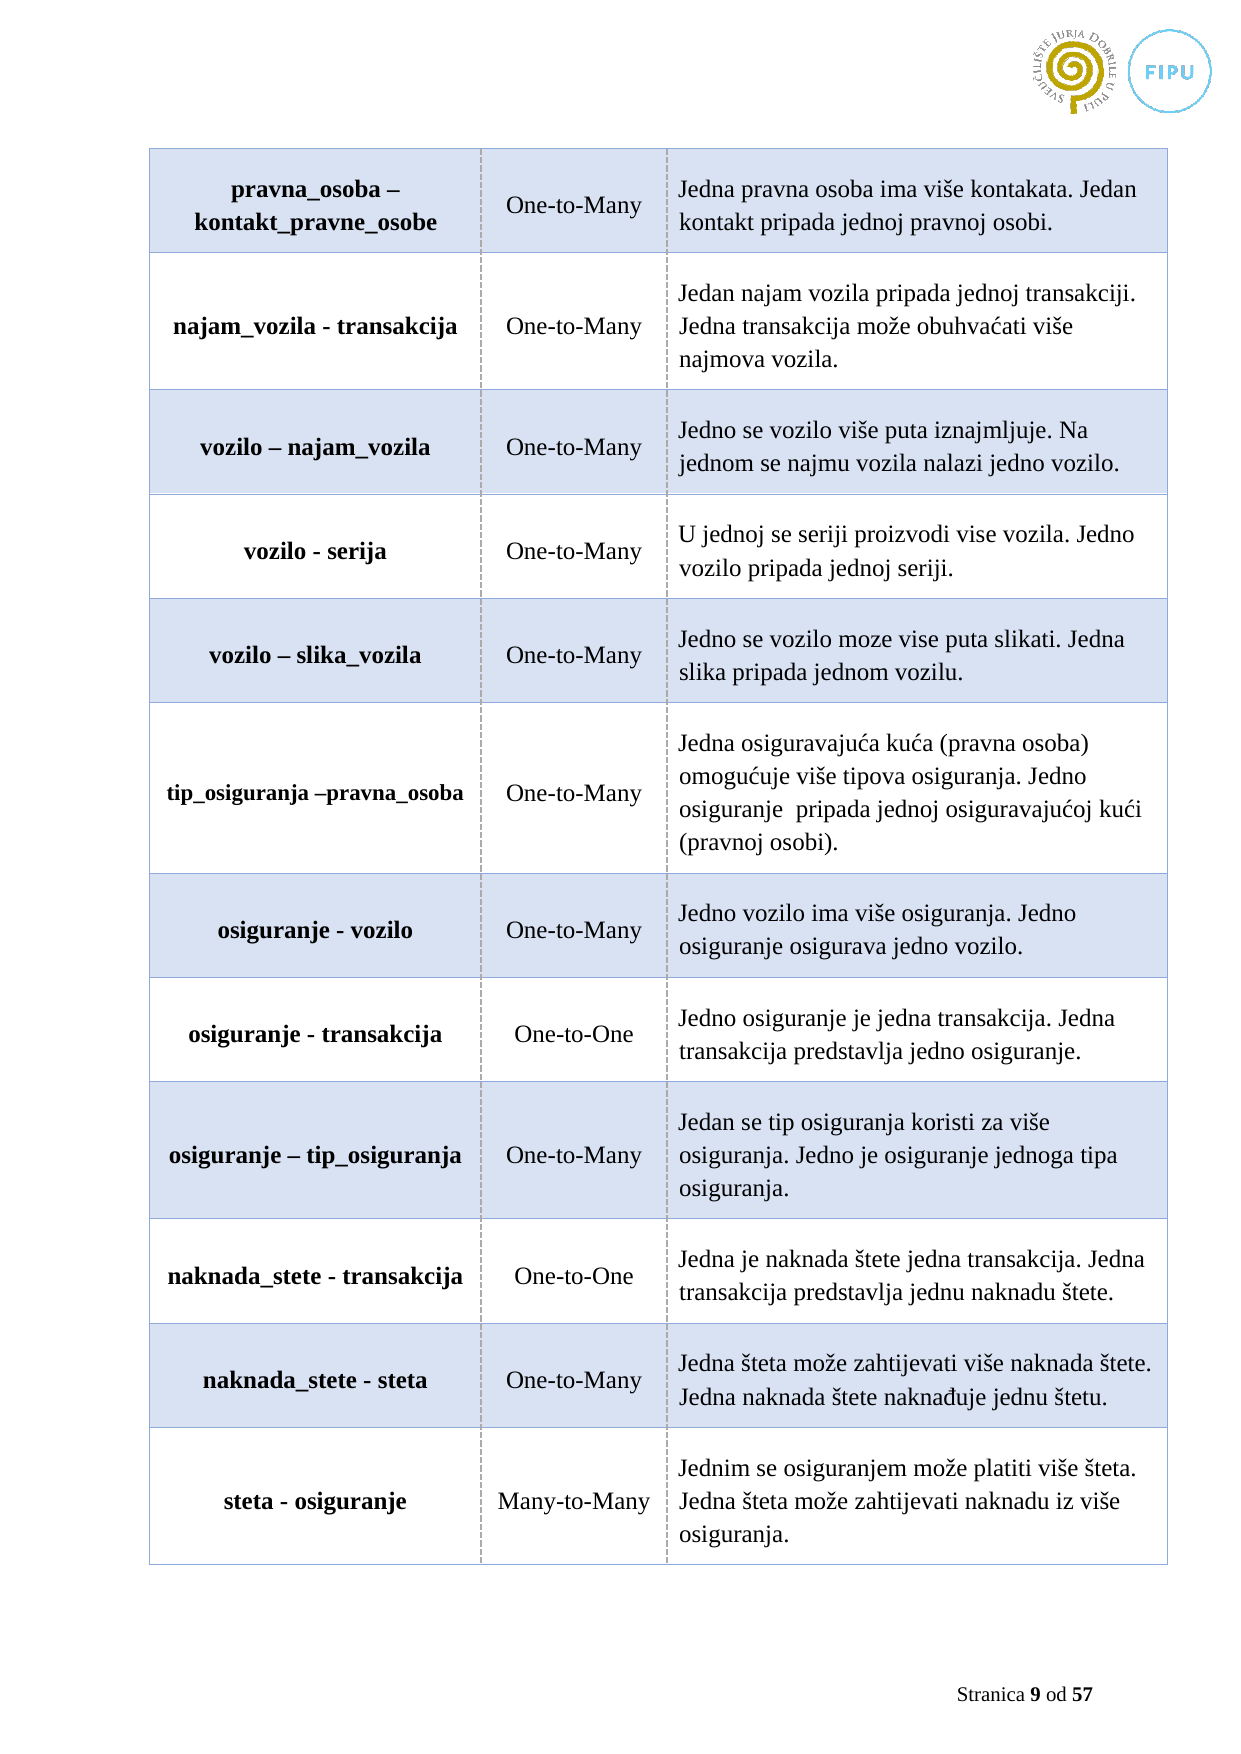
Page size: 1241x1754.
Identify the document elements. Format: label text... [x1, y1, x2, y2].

table_cell Jedno se vozilo više puta iznajmljuje. Na jednom se najmu vozila nalazi jedno vozilo. [667, 390, 1167, 493]
picture [1032, 29, 1214, 114]
table_cell vozilo - serija [150, 495, 481, 598]
table_cell One-to-Many [481, 1324, 667, 1427]
table_cell naknada_stete - steta [150, 1324, 481, 1427]
table_cell One-to-Many [481, 1082, 667, 1218]
table_cell Jedan se tip osiguranja koristi za više osiguranja. Jedno je osiguranje jednoga tipa osiguranja. [667, 1082, 1167, 1218]
table_cell osiguranje - transakcija [150, 978, 481, 1081]
table_cell Jedna je naknada štete jedna transakcija. Jedna transakcija predstavlja jednu naknadu štete. [667, 1219, 1167, 1322]
table_cell One-to-One [481, 1219, 667, 1322]
table_cell tip_osiguranja –pravna_osoba [150, 703, 481, 872]
table_cell One-to-Many [481, 599, 667, 702]
table_cell U jednoj se seriji proizvodi vise vozila. Jedno vozilo pripada jednoj seriji. [667, 495, 1167, 598]
table_cell najam_vozila - transakcija [150, 253, 481, 389]
table_cell Jednim se osiguranjem može platiti više šteta. Jedna šteta može zahtijevati naknadu iz više osiguranja. [667, 1428, 1167, 1564]
table_cell vozilo – najam_vozila [150, 390, 481, 493]
table_cell Many-to-Many [481, 1428, 667, 1564]
table_cell steta - osiguranje [150, 1428, 481, 1564]
table_cell One-to-Many [481, 149, 667, 252]
table_cell One-to-Many [481, 703, 667, 872]
table_cell vozilo – slika_vozila [150, 599, 481, 702]
table_cell Jedna šteta može zahtijevati više naknada štete. Jedna naknada štete naknađuje jednu štetu. [667, 1324, 1167, 1427]
table_cell One-to-Many [481, 253, 667, 389]
table_cell Jedno osiguranje je jedna transakcija. Jedna transakcija predstavlja jedno osiguranje. [667, 978, 1167, 1081]
table_cell Jedna pravna osoba ima više kontakata. Jedan kontakt pripada jednoj pravnoj osobi. [667, 149, 1167, 252]
table_cell One-to-Many [481, 495, 667, 598]
table_cell Jedan najam vozila pripada jednoj transakciji. Jedna transakcija može obuhvaćati više najmova vozila. [667, 253, 1167, 389]
table_cell One-to-Many [481, 390, 667, 493]
table_cell Jedno se vozilo moze vise puta slikati. Jedna slika pripada jednom vozilu. [667, 599, 1167, 702]
table_cell pravna_osoba – kontakt_pravne_osobe [150, 149, 481, 252]
table_cell Jedna osiguravajuća kuća (pravna osoba) omogućuje više tipova osiguranja. Jedno osiguranje pripada jednoj osiguravajućoj kući (pravnoj osobi). [667, 703, 1167, 872]
table_cell osiguranje - vozilo [150, 874, 481, 977]
table_cell osiguranje – tip_osiguranja [150, 1082, 481, 1218]
table_cell One-to-One [481, 978, 667, 1081]
table_cell Jedno vozilo ima više osiguranja. Jedno osiguranje osigurava jedno vozilo. [667, 874, 1167, 977]
table_cell One-to-Many [481, 874, 667, 977]
table_cell naknada_stete - transakcija [150, 1219, 481, 1322]
